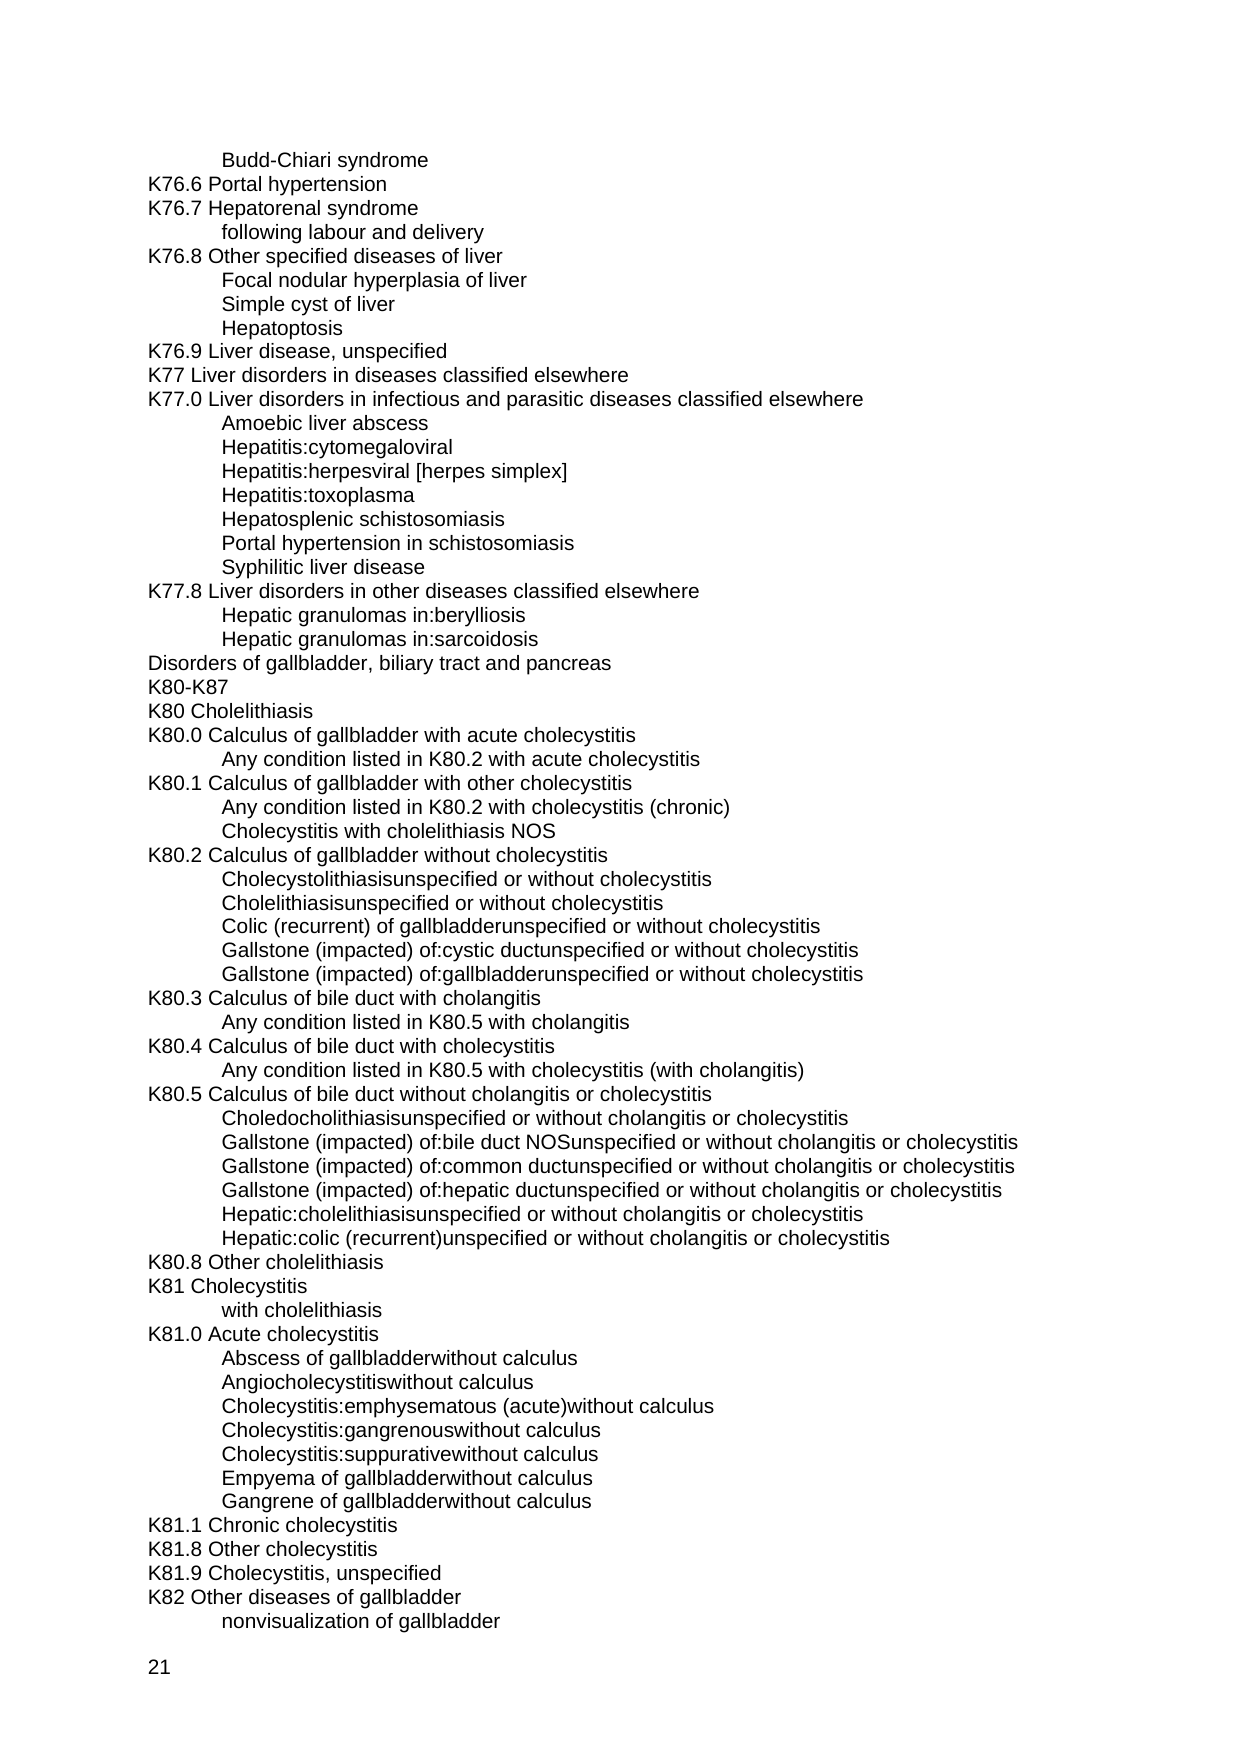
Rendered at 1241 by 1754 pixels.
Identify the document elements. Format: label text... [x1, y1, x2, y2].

text Hepatosplenic schistosomiasis [148, 507, 1092, 531]
text Disorders of gallbladder, biliary tract and pancreas [148, 651, 1092, 675]
text K81.1 Chronic cholecystitis [148, 1513, 1092, 1537]
text K81.9 Cholecystitis, unspecified [148, 1561, 1092, 1585]
text K80.1 Calculus of gallbladder with other cholecystitis [148, 771, 1092, 794]
text Gallstone (impacted) of:gallbladderunspecified or without cholecystitis [148, 962, 1092, 986]
text Cholelithiasisunspecified or without cholecystitis [148, 890, 1092, 914]
text following labour and delivery [148, 219, 1092, 243]
text Cholecystitis:gangrenouswithout calculus [148, 1417, 1092, 1441]
text K76.9 Liver disease, unspecified [148, 339, 1092, 363]
text Any condition listed in K80.2 with acute cholecystitis [148, 747, 1092, 771]
text Abscess of gallbladderwithout calculus [148, 1346, 1092, 1369]
text K81 Cholecystitis [148, 1274, 1092, 1298]
text Amoebic liver abscess [148, 411, 1092, 435]
text Hepatitis:herpesviral [herpes simplex] [148, 459, 1092, 483]
text Gallstone (impacted) of:bile duct NOSunspecified or without cholangitis or cholecystitis [148, 1130, 1092, 1154]
text Colic (recurrent) of gallbladderunspecified or without cholecystitis [148, 914, 1092, 938]
text Any condition listed in K80.5 with cholangitis [148, 1010, 1092, 1034]
text K80 Cholelithiasis [148, 699, 1092, 723]
text K81.0 Acute cholecystitis [148, 1322, 1092, 1346]
text K80.0 Calculus of gallbladder with acute cholecystitis [148, 723, 1092, 747]
text Gallstone (impacted) of:common ductunspecified or without cholangitis or cholecystitis [148, 1154, 1092, 1178]
text Empyema of gallbladderwithout calculus [148, 1465, 1092, 1489]
text Hepatitis:cytomegaloviral [148, 435, 1092, 459]
text K80-K87 [148, 675, 1092, 699]
text K80.3 Calculus of bile duct with cholangitis [148, 986, 1092, 1010]
text Portal hypertension in schistosomiasis [148, 531, 1092, 555]
text Any condition listed in K80.2 with cholecystitis (chronic) [148, 794, 1092, 818]
text K80.5 Calculus of bile duct without cholangitis or cholecystitis [148, 1082, 1092, 1106]
text K80.2 Calculus of gallbladder without cholecystitis [148, 842, 1092, 866]
text K76.8 Other specified diseases of liver [148, 243, 1092, 267]
text Gallstone (impacted) of:cystic ductunspecified or without cholecystitis [148, 938, 1092, 962]
text Gangrene of gallbladderwithout calculus [148, 1489, 1092, 1513]
text Hepatic:cholelithiasisunspecified or without cholangitis or cholecystitis [148, 1202, 1092, 1226]
text K80.8 Other cholelithiasis [148, 1250, 1092, 1274]
text Cholecystitis:emphysematous (acute)without calculus [148, 1393, 1092, 1417]
text Cholecystitis with cholelithiasis NOS [148, 818, 1092, 842]
text K82 Other diseases of gallbladder [148, 1585, 1092, 1609]
text K80.4 Calculus of bile duct with cholecystitis [148, 1034, 1092, 1058]
text K77.0 Liver disorders in infectious and parasitic diseases classified elsewhere [148, 387, 1092, 411]
text Gallstone (impacted) of:hepatic ductunspecified or without cholangitis or cholecystitis [148, 1178, 1092, 1202]
text K76.7 Hepatorenal syndrome [148, 196, 1092, 219]
text K77 Liver disorders in diseases classified elsewhere [148, 363, 1092, 387]
text Syphilitic liver disease [148, 555, 1092, 579]
text Hepatitis:toxoplasma [148, 483, 1092, 507]
text Hepatic:colic (recurrent)unspecified or without cholangitis or cholecystitis [148, 1226, 1092, 1250]
text Any condition listed in K80.5 with cholecystitis (with cholangitis) [148, 1058, 1092, 1082]
text K81.8 Other cholecystitis [148, 1537, 1092, 1561]
text Focal nodular hyperplasia of liver [148, 267, 1092, 291]
text Hepatic granulomas in:sarcoidosis [148, 627, 1092, 651]
text nonvisualization of gallbladder [148, 1609, 1092, 1633]
text Hepatoptosis [148, 315, 1092, 339]
text Budd-Chiari syndrome [148, 148, 1092, 172]
text Choledocholithiasisunspecified or without cholangitis or cholecystitis [148, 1106, 1092, 1130]
text Angiocholecystitiswithout calculus [148, 1369, 1092, 1393]
text with cholelithiasis [148, 1298, 1092, 1322]
text Hepatic granulomas in:berylliosis [148, 603, 1092, 627]
text K76.6 Portal hypertension [148, 172, 1092, 196]
text Cholecystitis:suppurativewithout calculus [148, 1441, 1092, 1465]
text Simple cyst of liver [148, 291, 1092, 315]
text Cholecystolithiasisunspecified or without cholecystitis [148, 866, 1092, 890]
text K77.8 Liver disorders in other diseases classified elsewhere [148, 579, 1092, 603]
